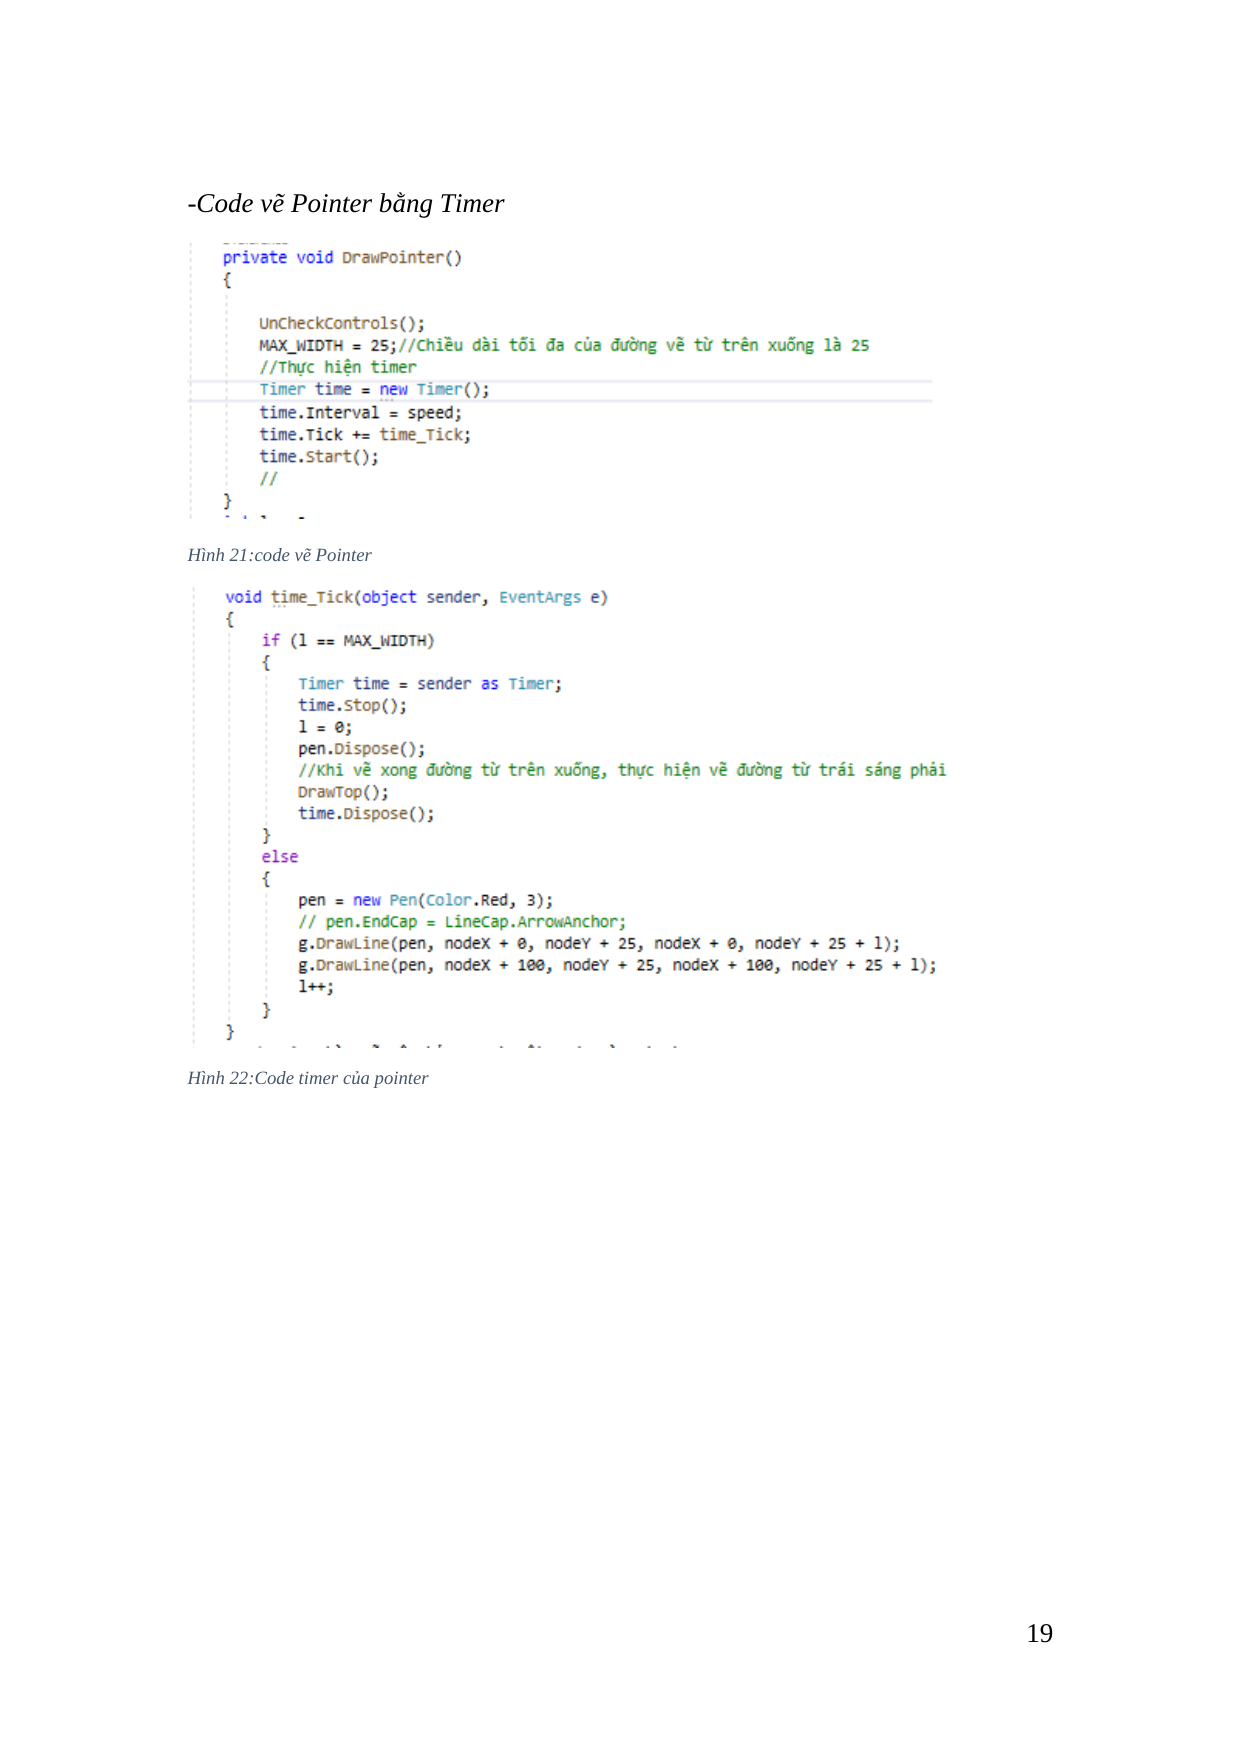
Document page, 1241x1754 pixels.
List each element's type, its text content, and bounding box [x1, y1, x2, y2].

picture [187, 586, 1054, 1048]
picture [187, 243, 933, 519]
text -Code vẽ Pointer bằng Timer [187, 187, 1053, 218]
